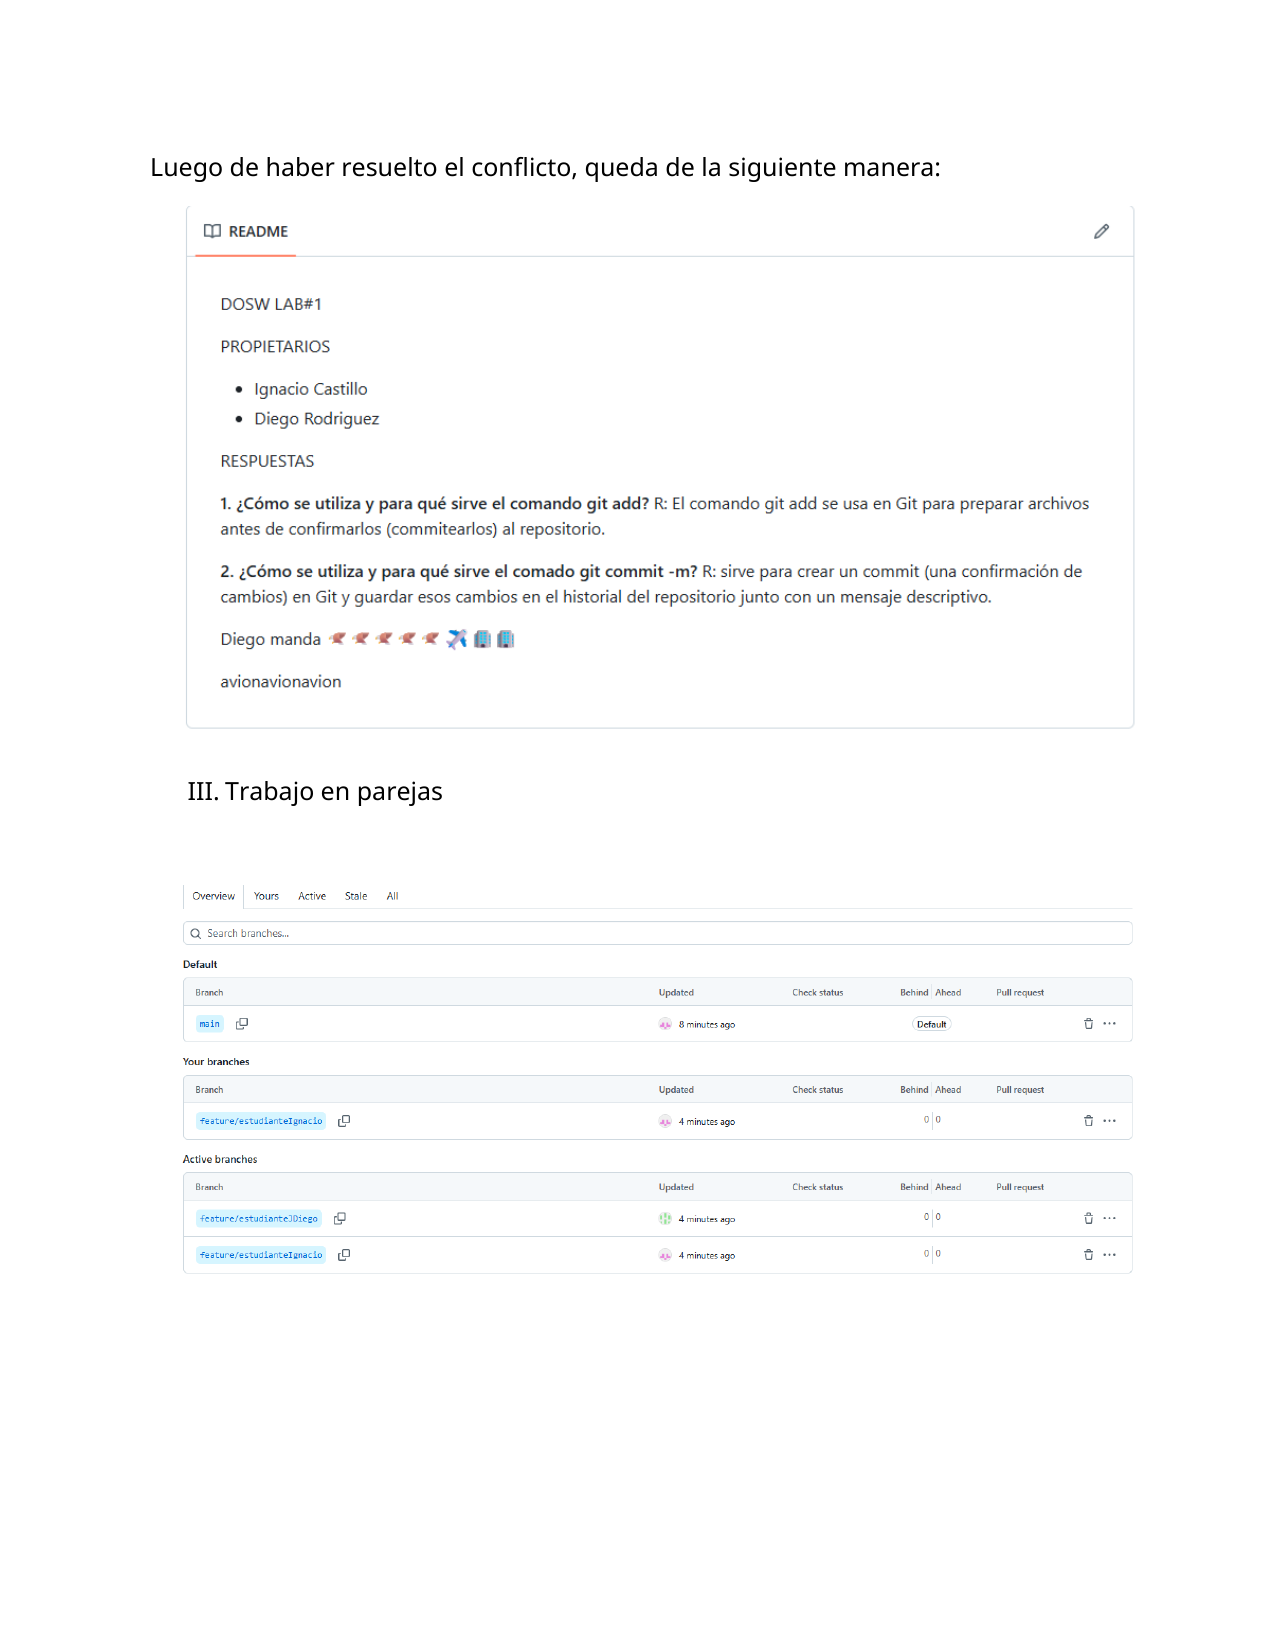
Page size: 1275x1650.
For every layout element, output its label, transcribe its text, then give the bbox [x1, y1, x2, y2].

list Trabajo en parejas [187, 773, 1125, 808]
text Luego de haber resuelto el conflicto, queda de la siguiente manera: [150, 150, 1125, 184]
